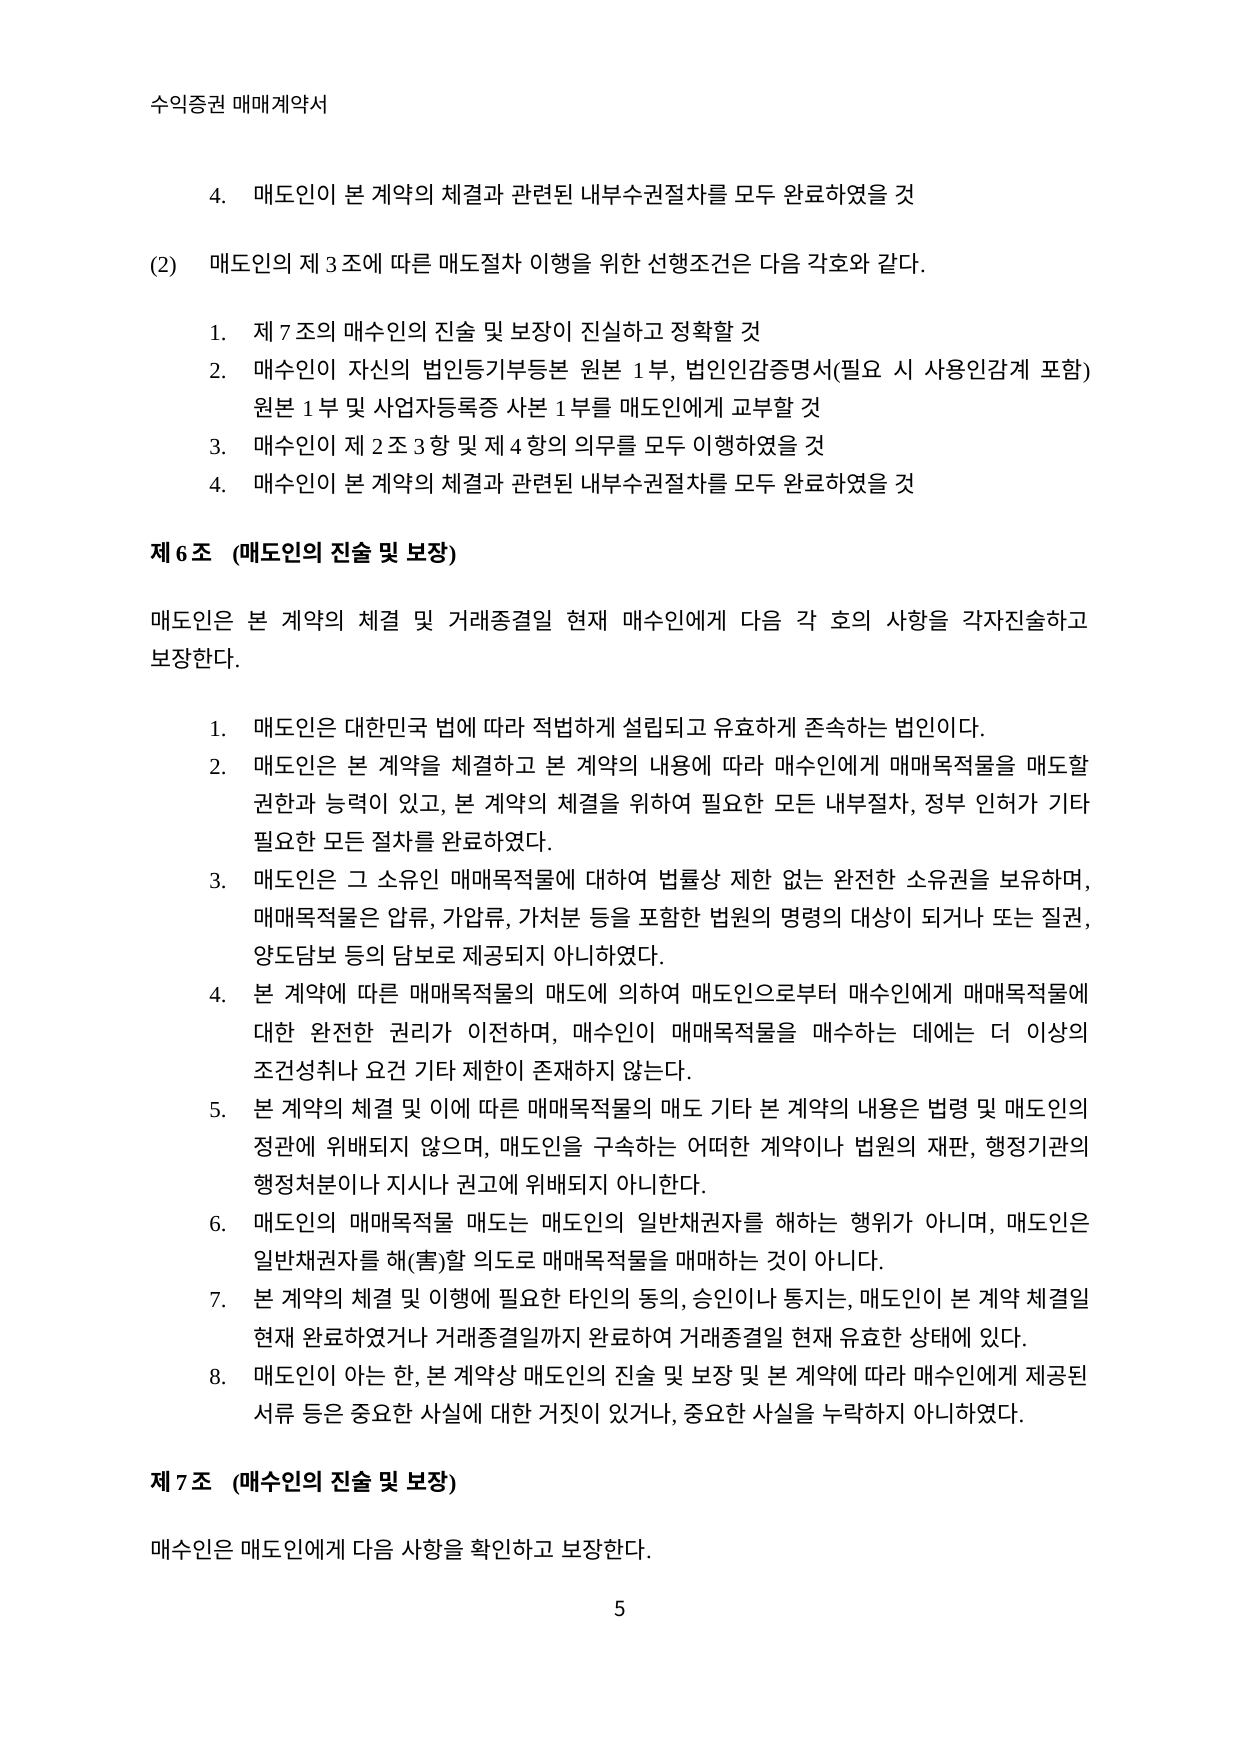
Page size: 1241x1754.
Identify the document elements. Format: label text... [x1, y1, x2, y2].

list 매도인의 제3조에 따른 매도절차 이행을 위한 선행조건은 다음 각호와 같다. [150, 246, 1090, 279]
list 제7조의 매수인의 진술 및 보장이 진실하고 정확할 것 [209, 314, 1090, 347]
list 매도인의 매매목적물 매도는 매도인의 일반채권자를 해하는 행위가 아니며, 매도인은 일반채권자를 해(害)할 의도로 매매목적물을 매매하는 것이 아니다. [209, 1205, 1090, 1276]
text 제6조 (매도인의 진술 및 보장) [150, 535, 1090, 568]
list 매도인은 그 소유인 매매목적물에 대하여 법률상 제한 없는 완전한 소유권을 보유하며, 매매목적물은 압류, 가압류, 가처분 등을 포함한 법원의 명령의 대상이 되거나 또는 질권, 양도담보 등의 담보로 제공되지 아니하였다. [209, 862, 1090, 971]
text 매도인은 본 계약의 체결 및 거래종결일 현재 매수인에게 다음 각 호의 사항을 각자진술하고 보장한다. [150, 603, 1090, 674]
list 매도인이 아는 한, 본 계약상 매도인의 진술 및 보장 및 본 계약에 따라 매수인에게 제공된 서류 등은 중요한 사실에 대한 거짓이 있거나, 중요한 사실을 누락하지 아니하였다. [209, 1358, 1090, 1429]
list 본 계약의 체결 및 이행에 필요한 타인의 동의, 승인이나 통지는, 매도인이 본 계약 체결일 현재 완료하였거나 거래종결일까지 완료하여 거래종결일 현재 유효한 상태에 있다. [209, 1281, 1090, 1353]
text 제7조 (매수인의 진술 및 보장) [150, 1464, 1090, 1497]
list 매수인이 자신의 법인등기부등본 원본 1부, 법인인감증명서(필요 시 사용인감계 포함) 원본 1부 및 사업자등록증 사본 1부를 매도인에게 교부할 것 [209, 352, 1090, 423]
list 매도인은 대한민국 법에 따라 적법하게 설립되고 유효하게 존속하는 법인이다. [209, 709, 1090, 743]
list 매수인이 본 계약의 체결과 관련된 내부수권절차를 모두 완료하였을 것 [209, 466, 1090, 499]
text 매수인은 매도인에게 다음 사항을 확인하고 보장한다. [150, 1532, 1090, 1566]
list 매도인이 본 계약의 체결과 관련된 내부수권절차를 모두 완료하였을 것 [209, 177, 1090, 210]
list 본 계약에 따른 매매목적물의 매도에 의하여 매도인으로부터 매수인에게 매매목적물에 대한 완전한 권리가 이전하며, 매수인이 매매목적물을 매수하는 데에는 더 이상의 조건성취나 요건 기타 제한이 존재하지 않는다. [209, 976, 1090, 1086]
list 매수인이 제 2조3항 및 제4항의 의무를 모두 이행하였을 것 [209, 428, 1090, 461]
list 매도인은 본 계약을 체결하고 본 계약의 내용에 따라 매수인에게 매매목적물을 매도할 권한과 능력이 있고, 본 계약의 체결을 위하여 필요한 모든 내부절차, 정부 인허가 기타 필요한 모든 절차를 완료하였다. [209, 748, 1090, 857]
list 본 계약의 체결 및 이에 따른 매매목적물의 매도 기타 본 계약의 내용은 법령 및 매도인의 정관에 위배되지 않으며, 매도인을 구속하는 어떠한 계약이나 법원의 재판, 행정기관의 행정처분이나 지시나 권고에 위배되지 아니한다. [209, 1091, 1090, 1200]
